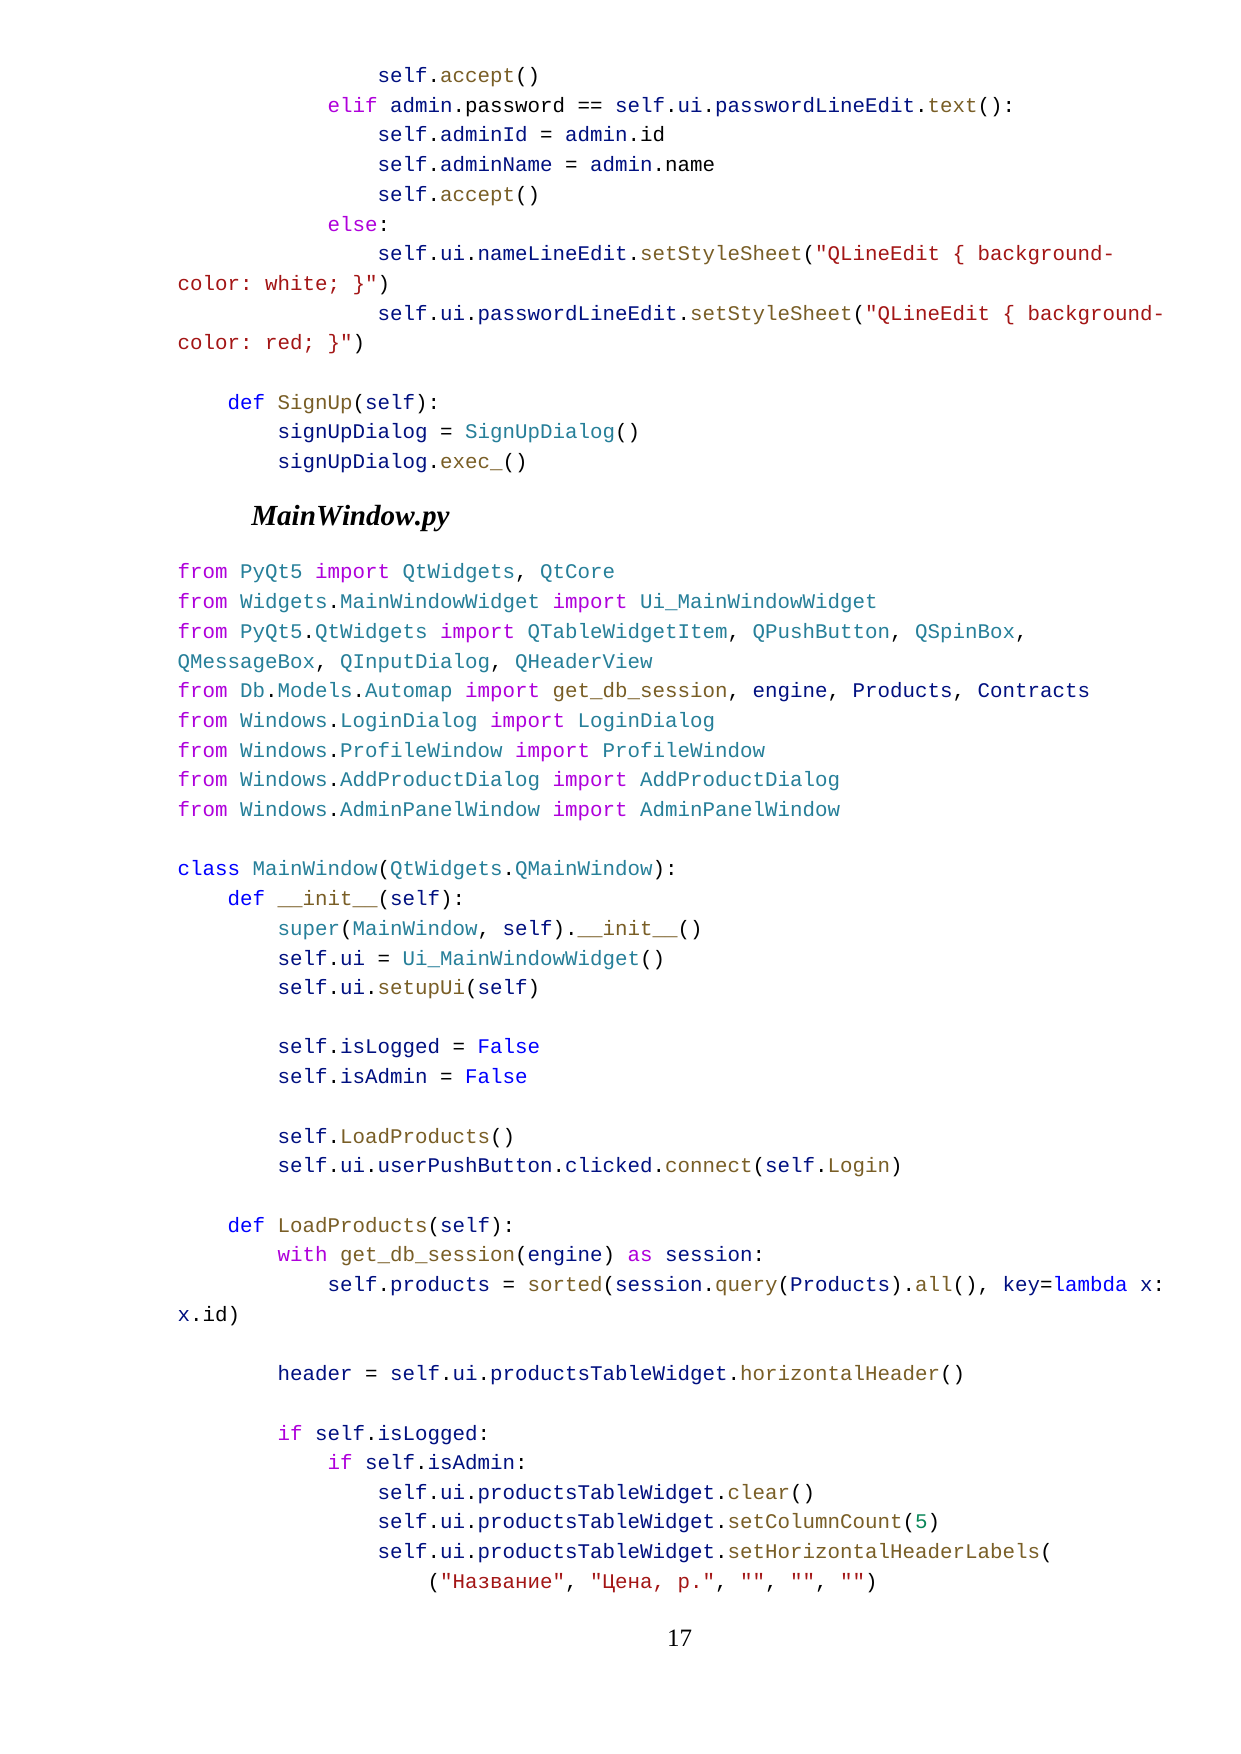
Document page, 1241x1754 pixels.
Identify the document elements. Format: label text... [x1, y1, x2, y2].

text self.ui.userPushButton.clicked.connect(self.Login) [177, 1149, 1181, 1179]
text if self.isAdmin: [177, 1446, 1181, 1476]
text self.isAdmin = False [177, 1060, 1181, 1090]
text self.ui.passwordLineEdit.setStyleSheet("QLineEdit { background-color: red; }") [177, 297, 1181, 356]
text else: [177, 207, 1181, 237]
text header = self.ui.productsTableWidget.horizontalHeader() [177, 1357, 1181, 1387]
text self.accept() [177, 59, 1181, 89]
text from Widgets.MainWindowWidget import Ui_MainWindowWidget [177, 585, 1181, 615]
text self.isLogged = False [177, 1031, 1181, 1060]
text self.ui.productsTableWidget.setColumnCount(5) [177, 1506, 1181, 1535]
text from Windows.LoginDialog import LoginDialog [177, 704, 1181, 734]
text self.adminName = admin.name [177, 148, 1181, 178]
text ("Название", "Цена, р.", "", "", "") [177, 1565, 1181, 1594]
text self.adminId = admin.id [177, 118, 1181, 148]
text self.ui.productsTableWidget.setHorizontalHeaderLabels( [177, 1535, 1181, 1565]
text def __init__(self): [177, 882, 1181, 912]
text signUpDialog.exec_() [177, 445, 1181, 475]
text super(MainWindow, self).__init__() [177, 912, 1181, 941]
text self.ui.setupUi(self) [177, 971, 1181, 1001]
text self.products = sorted(session.query(Products).all(), key=lambda x: x.id) [177, 1268, 1181, 1327]
text if self.isLogged: [177, 1416, 1181, 1446]
text def SignUp(self): [177, 386, 1181, 415]
text self.LoadProducts() [177, 1119, 1181, 1149]
text self.ui.nameLineEdit.setStyleSheet("QLineEdit { background-color: white; }") [177, 237, 1181, 297]
text from Windows.ProfileWindow import ProfileWindow [177, 734, 1181, 763]
text elif admin.password == self.ui.passwordLineEdit.text(): [177, 89, 1181, 118]
text self.accept() [177, 178, 1181, 207]
text from Windows.AdminPanelWindow import AdminPanelWindow [177, 793, 1181, 823]
text from Db.Models.Automap import get_db_session, engine, Products, Contracts [177, 674, 1181, 704]
text from PyQt5.QtWidgets import QTableWidgetItem, QPushButton, QSpinBox, QMessageBox, QInputDialog, QHeaderView [177, 615, 1181, 674]
text signUpDialog = SignUpDialog() [177, 415, 1181, 445]
text MainWindow.py [177, 498, 1181, 532]
text def LoadProducts(self): [177, 1209, 1181, 1238]
text with get_db_session(engine) as session: [177, 1238, 1181, 1268]
text class MainWindow(QtWidgets.QMainWindow): [177, 852, 1181, 882]
text self.ui.productsTableWidget.clear() [177, 1476, 1181, 1506]
text from Windows.AddProductDialog import AddProductDialog [177, 763, 1181, 793]
text from PyQt5 import QtWidgets, QtCore [177, 556, 1181, 585]
text self.ui = Ui_MainWindowWidget() [177, 941, 1181, 971]
